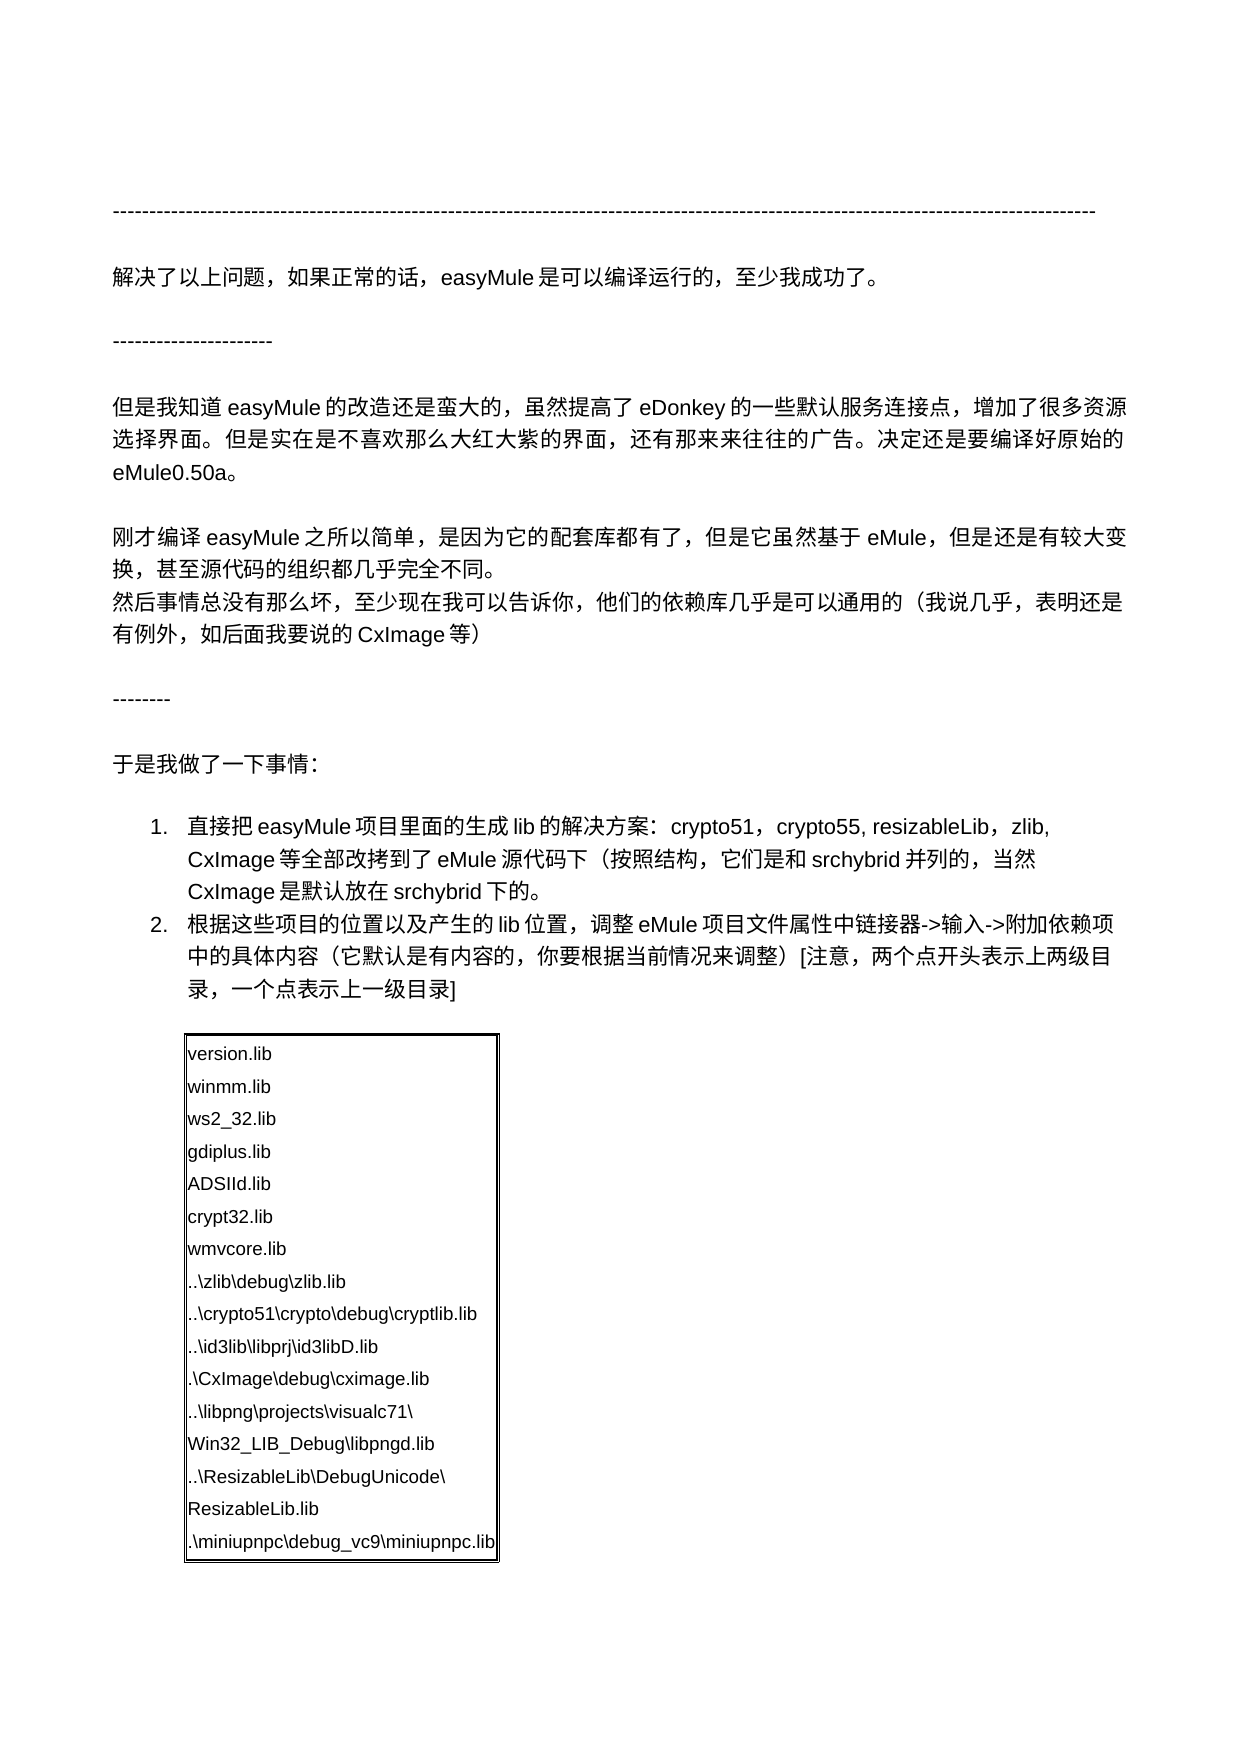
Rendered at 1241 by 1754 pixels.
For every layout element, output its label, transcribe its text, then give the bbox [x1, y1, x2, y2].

text 但是我知道easyMule的改造还是蛮大的，虽然提高了eDonkey的一些默认服务连接点，增加了很多资源选择界面。但是实在是不喜欢那么大红大紫的界面，还有那来来往往的广告。决定还是要编译好原始的eMule0.50a。 [112, 389, 1128, 487]
text --------------------------------------------------------------------------------------------------------------------------------------- [112, 194, 1128, 227]
text 解决了以上问题，如果正常的话，easyMule是可以编译运行的，至少我成功了。 [112, 259, 1128, 292]
list 直接把easyMule项目里面的生成lib的解决方案：crypto51，crypto55, resizableLib，zlib, CxImage等全部改拷到了eMule源代码下（按照结构，它们是和srchybrid并列的，当然CxImage是默认放在srchybrid下的。 [150, 809, 1128, 906]
list 根据这些项目的位置以及产生的lib位置，调整eMule项目文件属性中链接器->输入->附加依赖项中的具体内容（它默认是有内容的，你要根据当前情况来调整）[注意，两个点开头表示上两级目录，一个点表示上一级目录] [150, 906, 1128, 1004]
text ---------------------- [112, 324, 1128, 357]
text 然后事情总没有那么坏，至少现在我可以告诉你，他们的依赖库几乎是可以通用的（我说几乎，表明还是有例外，如后面我要说的CxImage等） [112, 584, 1128, 649]
text -------- [112, 682, 1128, 714]
text 刚才编译easyMule之所以简单，是因为它的配套库都有了，但是它虽然基于eMule，但是还是有较大变换，甚至源代码的组织都几乎完全不同。 [112, 519, 1128, 584]
text 于是我做了一下事情： [112, 747, 1128, 779]
